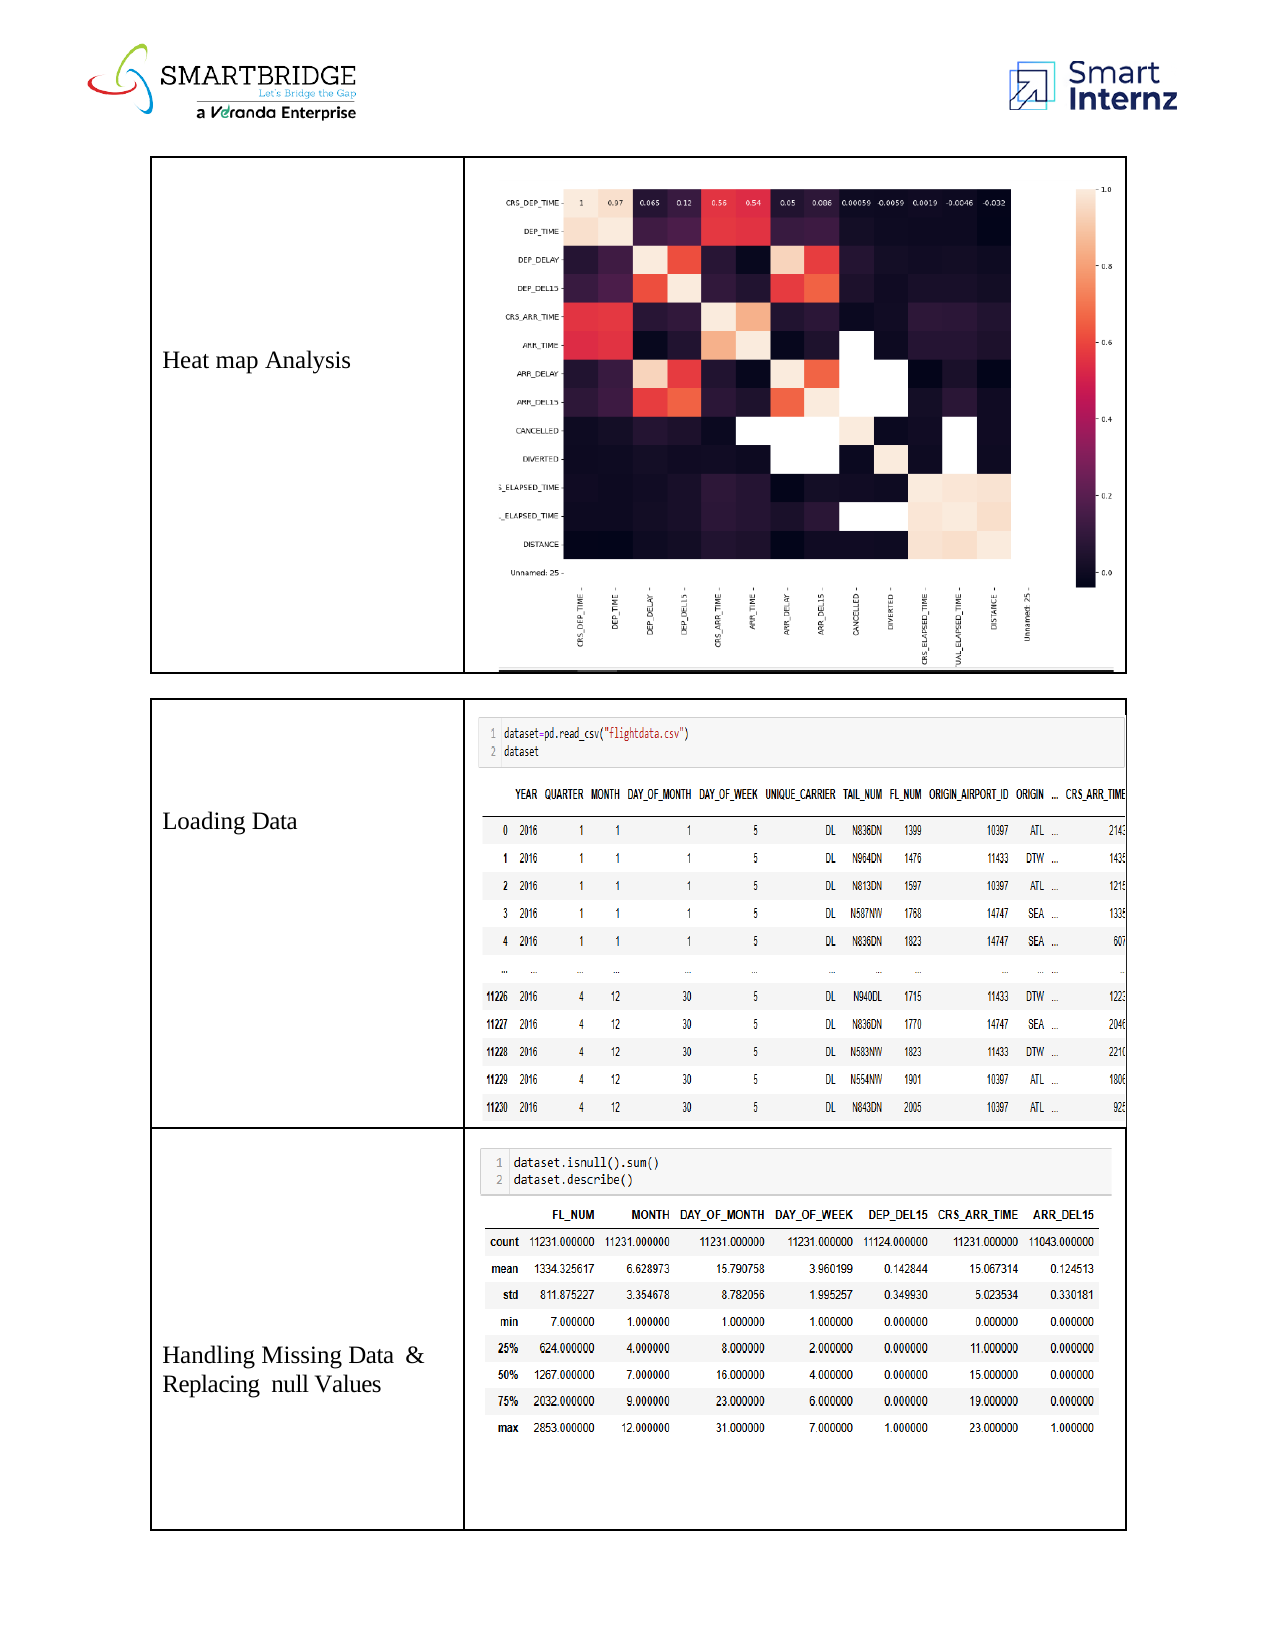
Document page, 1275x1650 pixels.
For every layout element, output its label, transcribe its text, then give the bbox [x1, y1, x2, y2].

picture [477, 715, 1127, 1127]
table_cell [465, 158, 1125, 672]
picture [73, 20, 371, 143]
table_header Loading Data [152, 700, 463, 1127]
picture [477, 1143, 1112, 1458]
table_cell Handling Missing Data & Replacing null Values [152, 1129, 463, 1529]
table_cell Heat map Analysis [152, 158, 463, 672]
table_header [465, 700, 1125, 1127]
table_cell [465, 1129, 1125, 1529]
picture [1004, 61, 1182, 110]
picture [498, 180, 1114, 672]
